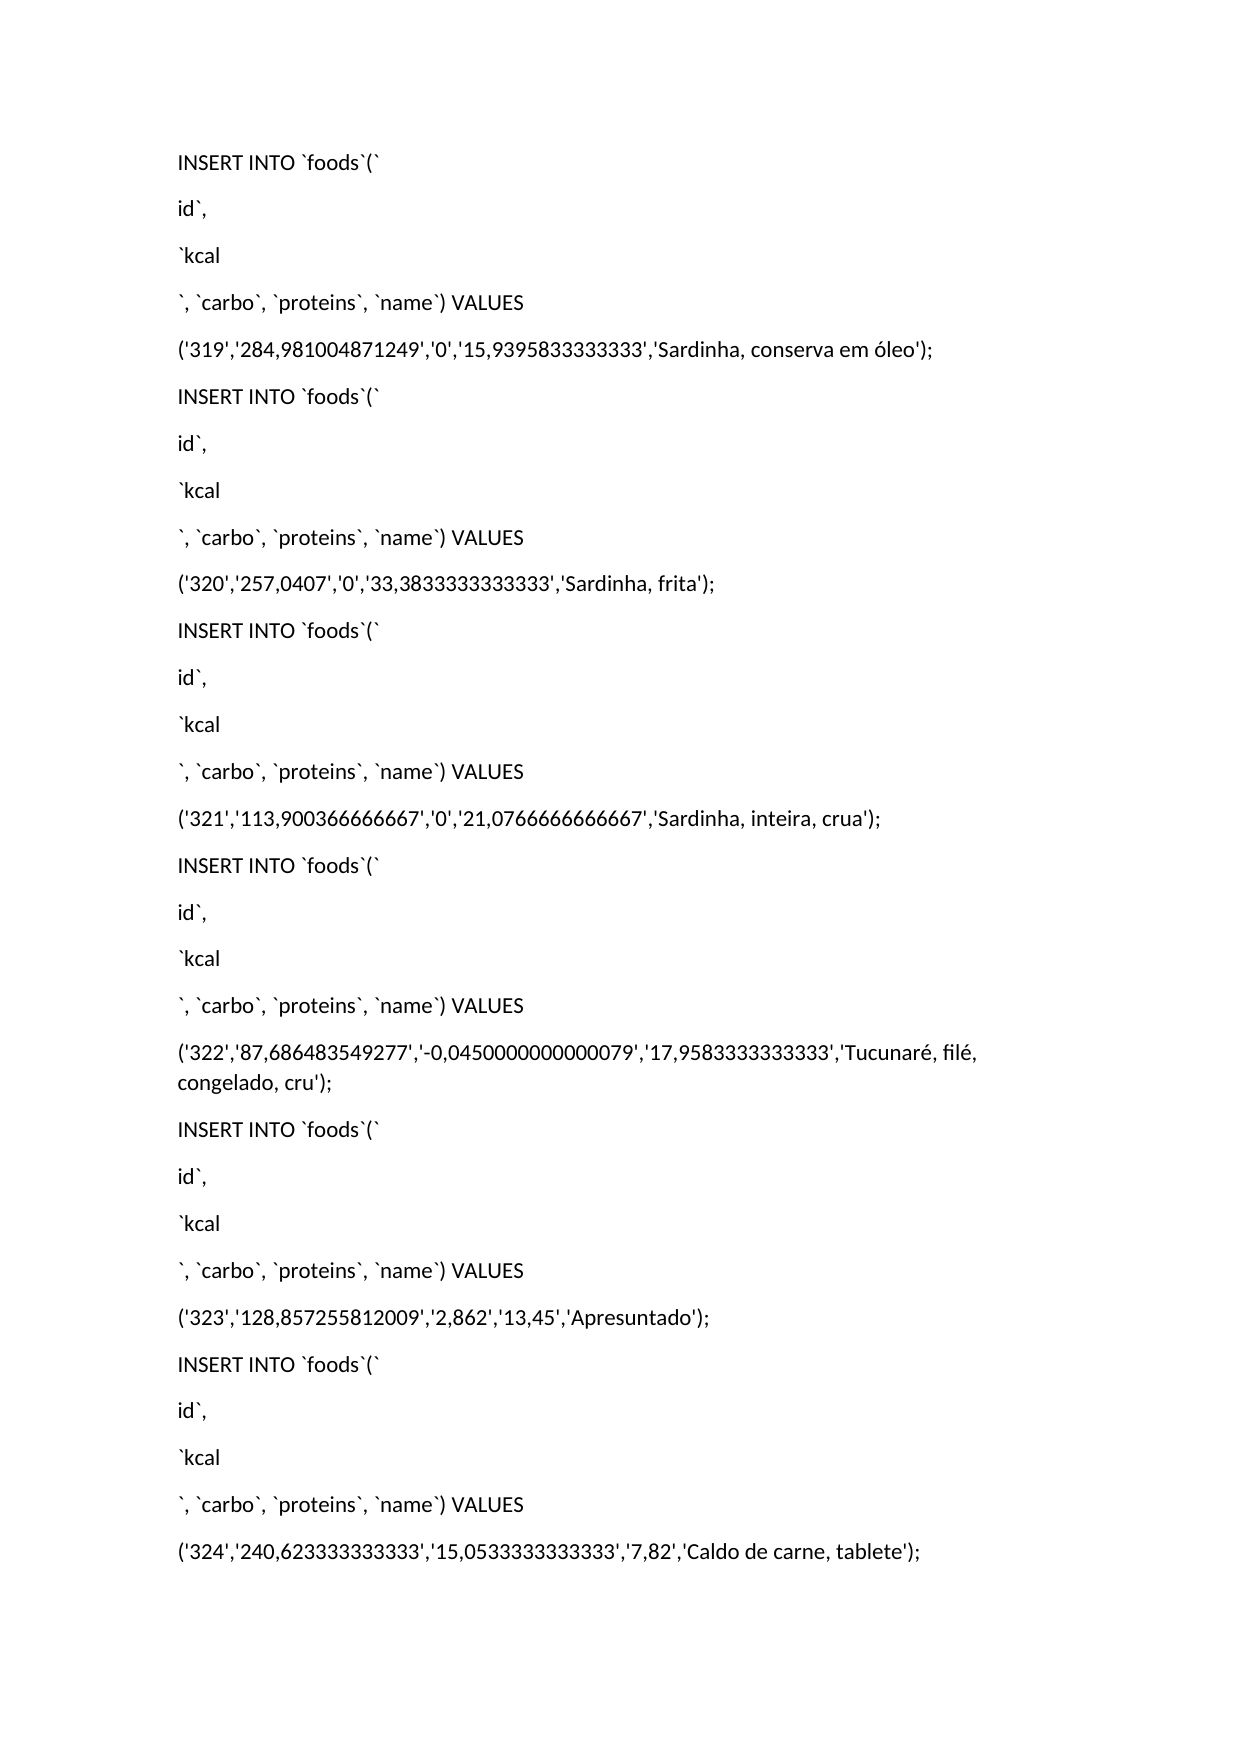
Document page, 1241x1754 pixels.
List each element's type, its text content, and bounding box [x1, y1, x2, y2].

text ('320','257,0407','0','33,3833333333333','Sardinha, frita'); [177, 569, 1063, 597]
text id`, [177, 898, 1063, 926]
text `kcal [177, 1209, 1063, 1237]
text INSERT INTO `foods`(` [177, 616, 1063, 644]
text ('319','284,981004871249','0','15,9395833333333','Sardinha, conserva em óleo'); [177, 335, 1063, 363]
text `kcal [177, 710, 1063, 738]
text INSERT INTO `foods`(` [177, 382, 1063, 410]
text `, `carbo`, `proteins`, `name`) VALUES [177, 288, 1063, 316]
text `, `carbo`, `proteins`, `name`) VALUES [177, 991, 1063, 1019]
text id`, [177, 429, 1063, 457]
text ('322','87,686483549277','-0,0450000000000079','17,9583333333333','Tucunaré, filé, congelado, cru'); [177, 1038, 1063, 1096]
text INSERT INTO `foods`(` [177, 148, 1063, 176]
text `kcal [177, 1443, 1063, 1471]
text `, `carbo`, `proteins`, `name`) VALUES [177, 523, 1063, 551]
text id`, [177, 1162, 1063, 1190]
text INSERT INTO `foods`(` [177, 851, 1063, 879]
text ('323','128,857255812009','2,862','13,45','Apresuntado'); [177, 1303, 1063, 1331]
text id`, [177, 663, 1063, 691]
text `kcal [177, 476, 1063, 504]
text `kcal [177, 241, 1063, 269]
text id`, [177, 194, 1063, 222]
text `, `carbo`, `proteins`, `name`) VALUES [177, 1490, 1063, 1518]
text id`, [177, 1397, 1063, 1424]
text ('321','113,900366666667','0','21,0766666666667','Sardinha, inteira, crua'); [177, 804, 1063, 832]
text `, `carbo`, `proteins`, `name`) VALUES [177, 757, 1063, 785]
text INSERT INTO `foods`(` [177, 1350, 1063, 1378]
text `, `carbo`, `proteins`, `name`) VALUES [177, 1256, 1063, 1284]
text INSERT INTO `foods`(` [177, 1115, 1063, 1143]
text `kcal [177, 944, 1063, 972]
text ('324','240,623333333333','15,0533333333333','7,82','Caldo de carne, tablete'); [177, 1537, 1063, 1565]
